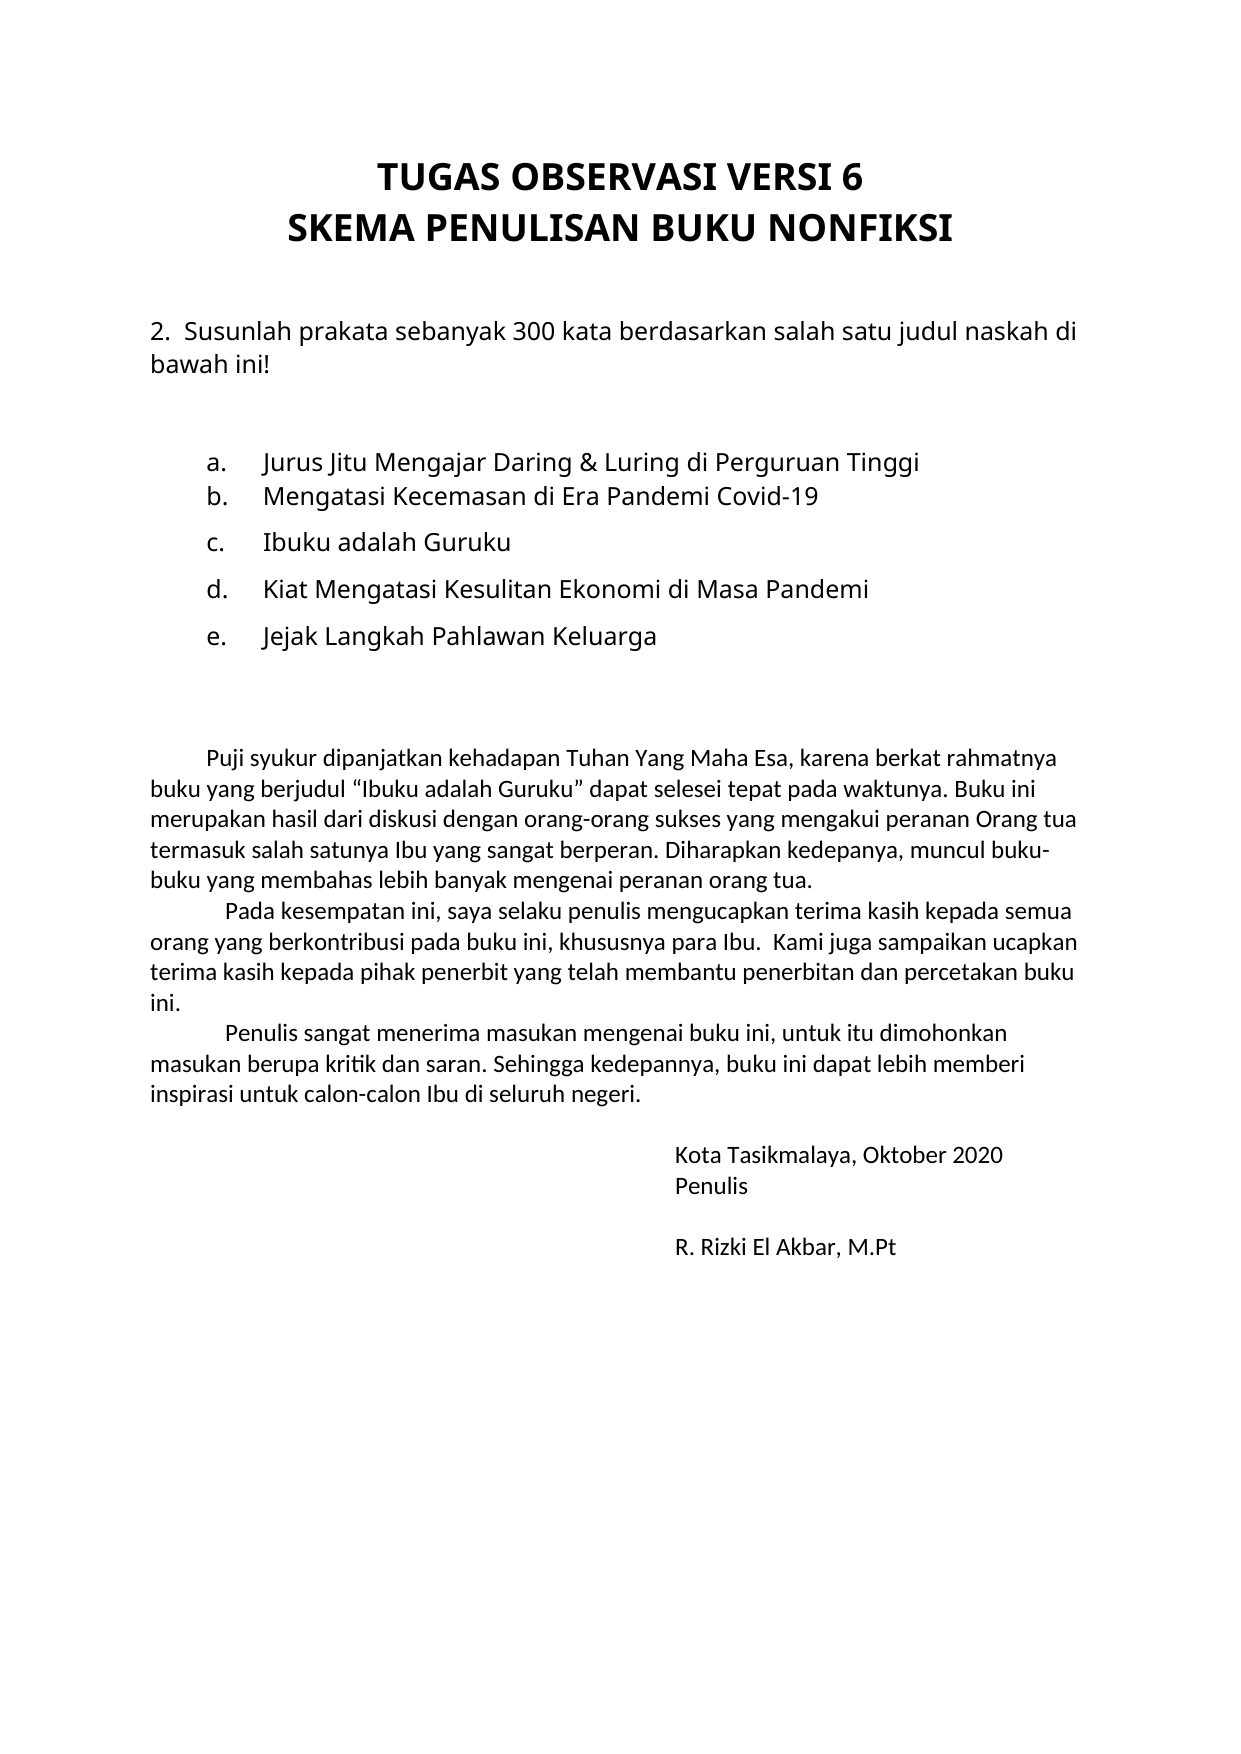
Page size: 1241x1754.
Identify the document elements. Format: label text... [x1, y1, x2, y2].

text Puji syukur dipanjatkan kehadapan Tuhan Yang Maha Esa, karena berkat rahmatnya buku yang berjudul “Ibuku adalah Guruku” dapat selesei tepat pada waktunya. Buku ini merupakan hasil dari diskusi dengan orang-orang sukses yang mengakui peranan Orang tua termasuk salah satunya Ibu yang sangat berperan. Diharapkan kedepanya, muncul buku-buku yang membahas lebih banyak mengenai peranan orang tua. [150, 742, 1090, 895]
list Mengatasi Kecemasan di Era Pandemi Covid-19 [206, 478, 1090, 513]
text Penulis [150, 1170, 1090, 1200]
text R. Rizki El Akbar, M.Pt [150, 1231, 1090, 1261]
text 2. Susunlah prakata sebanyak 300 kata berdasarkan salah satu judul naskah di bawah ini! [150, 313, 1090, 381]
text Pada kesempatan ini, saya selaku penulis mengucapkan terima kasih kepada semua orang yang berkontribusi pada buku ini, khususnya para Ibu. Kami juga sampaikan ucapkan terima kasih kepada pihak penerbit yang telah membantu penerbitan dan percetakan buku ini. [150, 895, 1090, 1017]
list Jejak Langkah Pahlawan Keluarga [206, 618, 1090, 652]
list Jurus Jitu Mengajar Daring & Luring di Perguruan Tinggi [206, 444, 1090, 478]
text Penulis sangat menerima masukan mengenai buku ini, untuk itu dimohonkan masukan berupa kritik dan saran. Sehingga kedepannya, buku ini dapat lebih memberi inspirasi untuk calon-calon Ibu di seluruh negeri. [150, 1017, 1090, 1109]
text TUGAS OBSERVASI VERSI 6 [150, 150, 1090, 201]
text SKEMA PENULISAN BUKU NONFIKSI [150, 201, 1090, 252]
text Kota Tasikmalaya, Oktober 2020 [150, 1139, 1090, 1170]
list Kiat Mengatasi Kesulitan Ekonomi di Masa Pandemi [206, 572, 1090, 606]
list Ibuku adalah Guruku [206, 525, 1090, 559]
